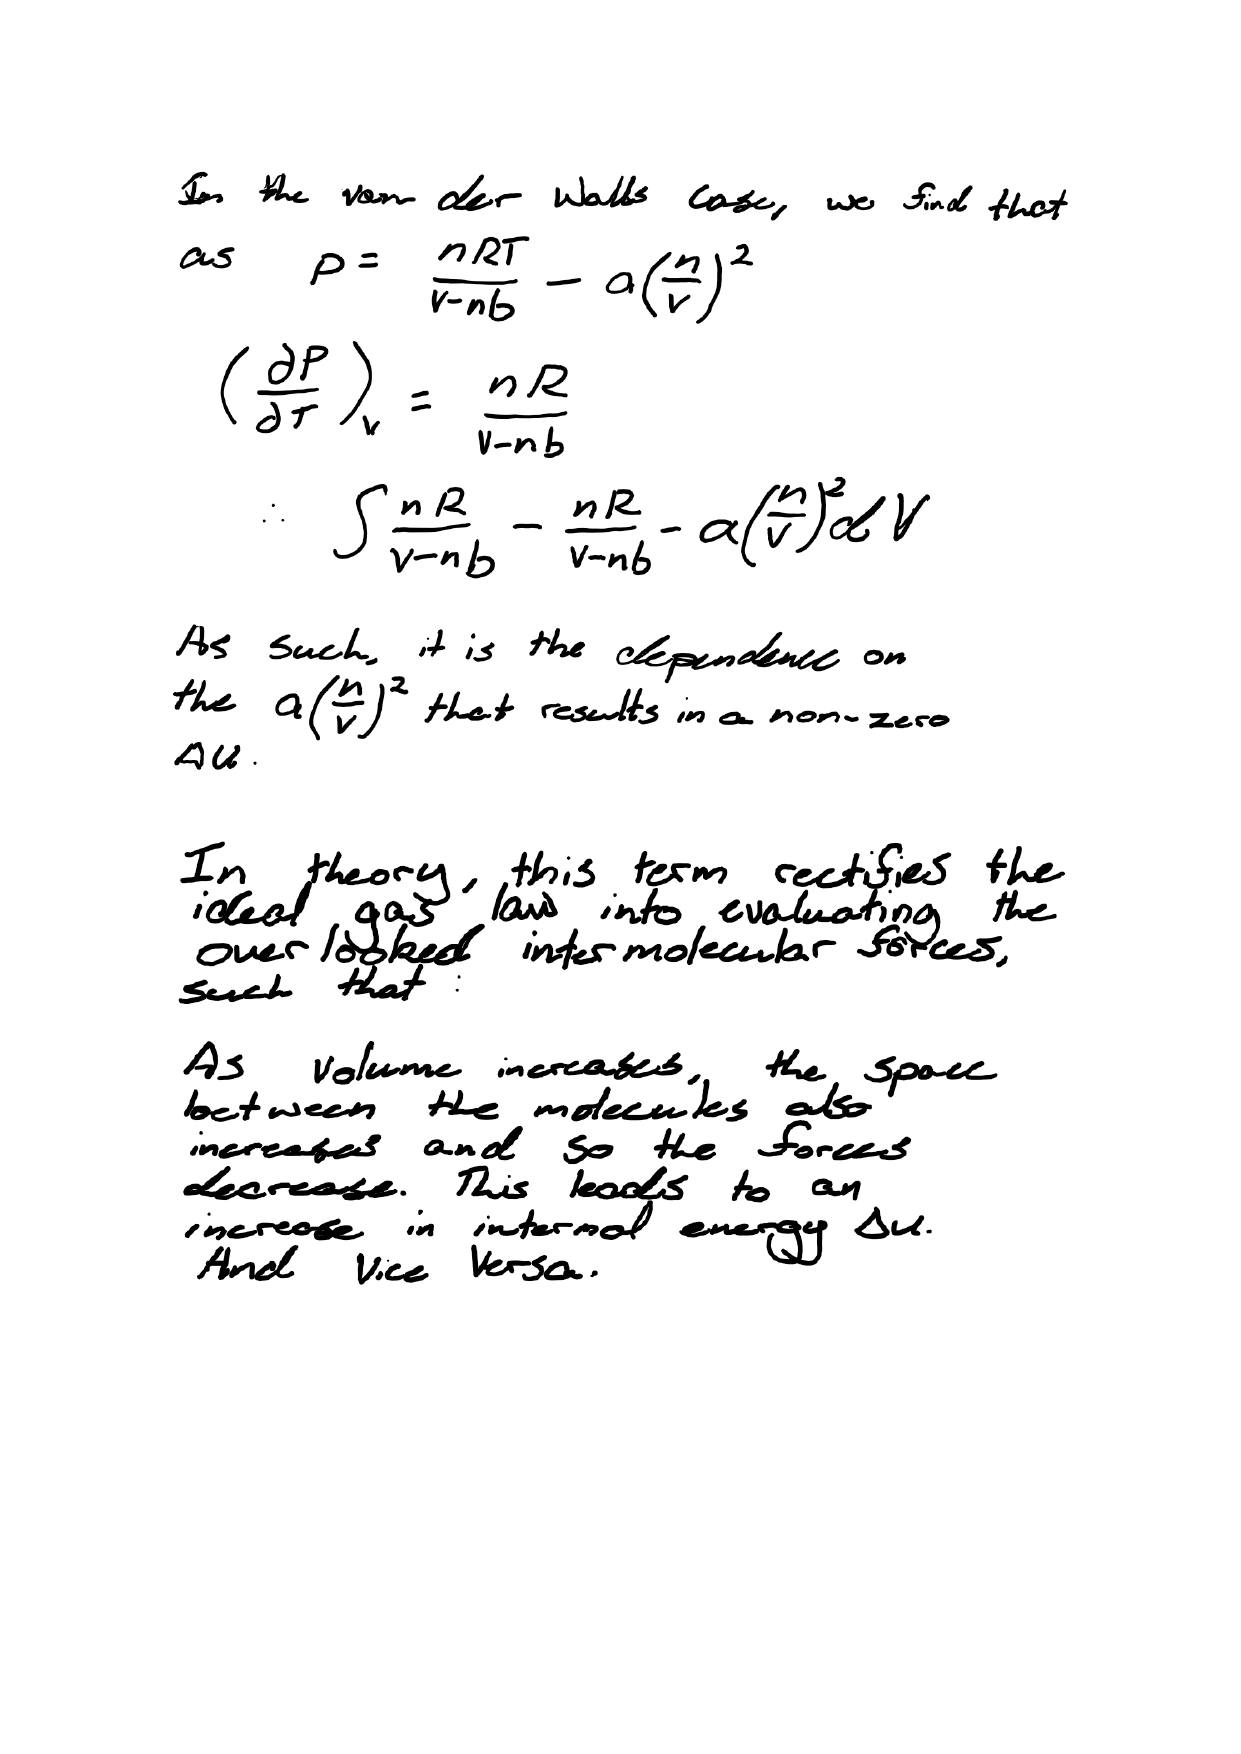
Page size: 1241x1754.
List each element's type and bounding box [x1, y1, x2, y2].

picture [150, 813, 1091, 1311]
picture [150, 150, 1091, 792]
